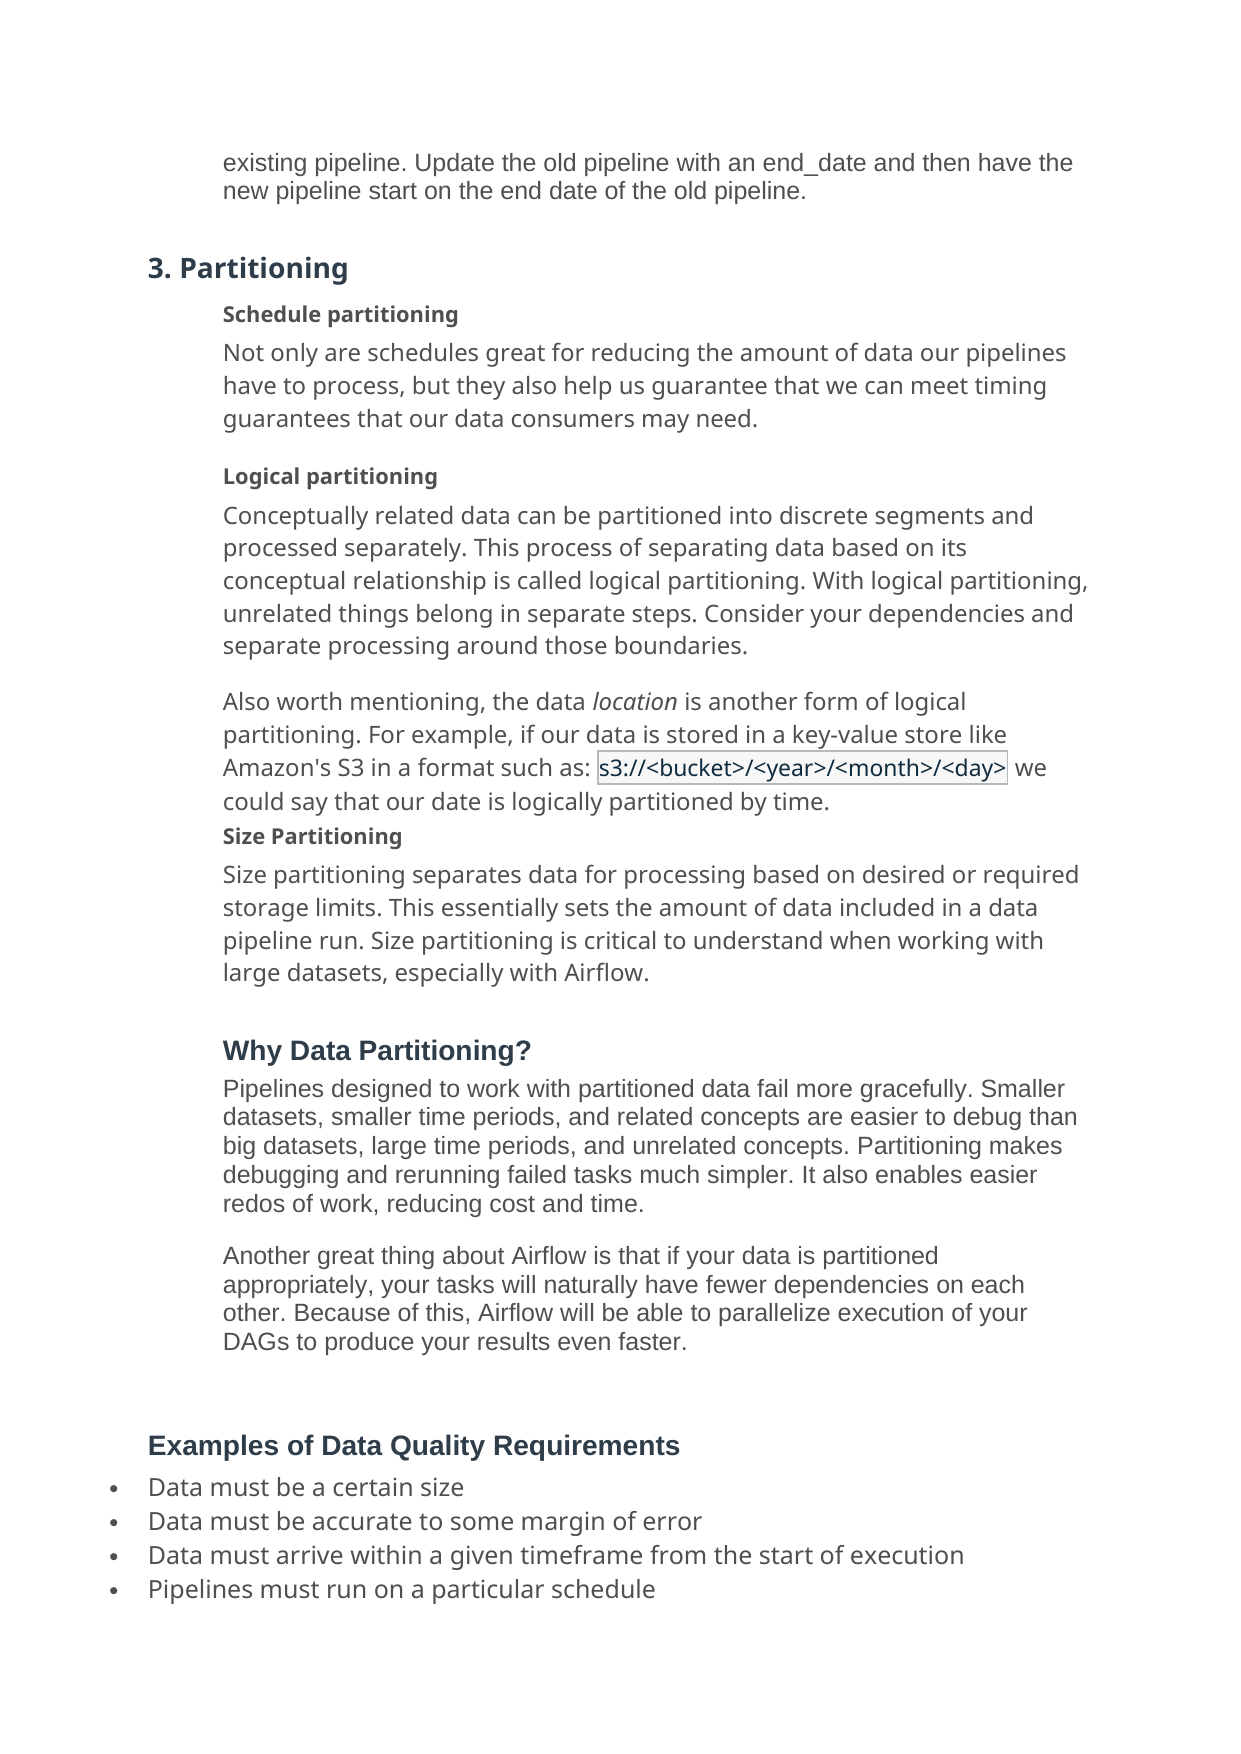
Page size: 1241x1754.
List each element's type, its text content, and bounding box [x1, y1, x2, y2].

text Conceptually related data can be partitioned into discrete segments and processed separately. This process of separating data based on its conceptual relationship is called logical partitioning. With logical partitioning, unrelated things belong in separate steps. Consider your dependencies and separate processing around those boundaries. [223, 498, 1093, 662]
text Schedule partitioning [223, 295, 1093, 328]
text Another great thing about Airflow is that if your data is partitioned appropriately, your tasks will naturally have fewer dependencies on each other. Because of this, Airflow will be able to parallelize execution of your DAGs to produce your results even faster. [223, 1241, 1093, 1356]
subtitle Examples of Data Quality Requirements [148, 1428, 1093, 1462]
text Also worth mentioning, the data location is another form of logical partitioning. For example, if our data is stored in a key-value store like Amazon's S3 in a format such as: s3://<bucket>/<year>/<month>/<day> we could say that our date is logically partitioned by time. [223, 685, 1093, 817]
text Not only are schedules great for reducing the amount of data our pipelines have to process, but they also help us guarantee that we can meet timing guarantees that our data consumers may need. [223, 336, 1093, 434]
text Pipelines designed to work with partitioned data fail more gracefully. Smaller datasets, smaller time periods, and related concepts are easier to debug than big datasets, large time periods, and unrelated concepts. Partitioning makes debugging and rerunning failed tasks much simpler. It also enables easier redos of work, reducing cost and time. [223, 1074, 1093, 1217]
list Data must be a certain size [110, 1469, 1093, 1503]
text Size partitioning separates data for processing based on desired or required storage limits. This essentially sets the amount of data included in a data pipeline run. Size partitioning is critical to understand when working with large datasets, especially with Airflow. [223, 858, 1093, 989]
subtitle Why Data Partitioning? [223, 1032, 1093, 1066]
list Data must arrive within a given timeframe from the start of execution [110, 1538, 1093, 1572]
text 3. Partitioning [148, 249, 1093, 287]
text Size Partitioning [223, 817, 1093, 851]
list Pipelines must run on a particular schedule [110, 1572, 1093, 1606]
text Logical partitioning [223, 457, 1093, 491]
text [223, 148, 1093, 205]
list Data must be accurate to some margin of error [110, 1503, 1093, 1538]
